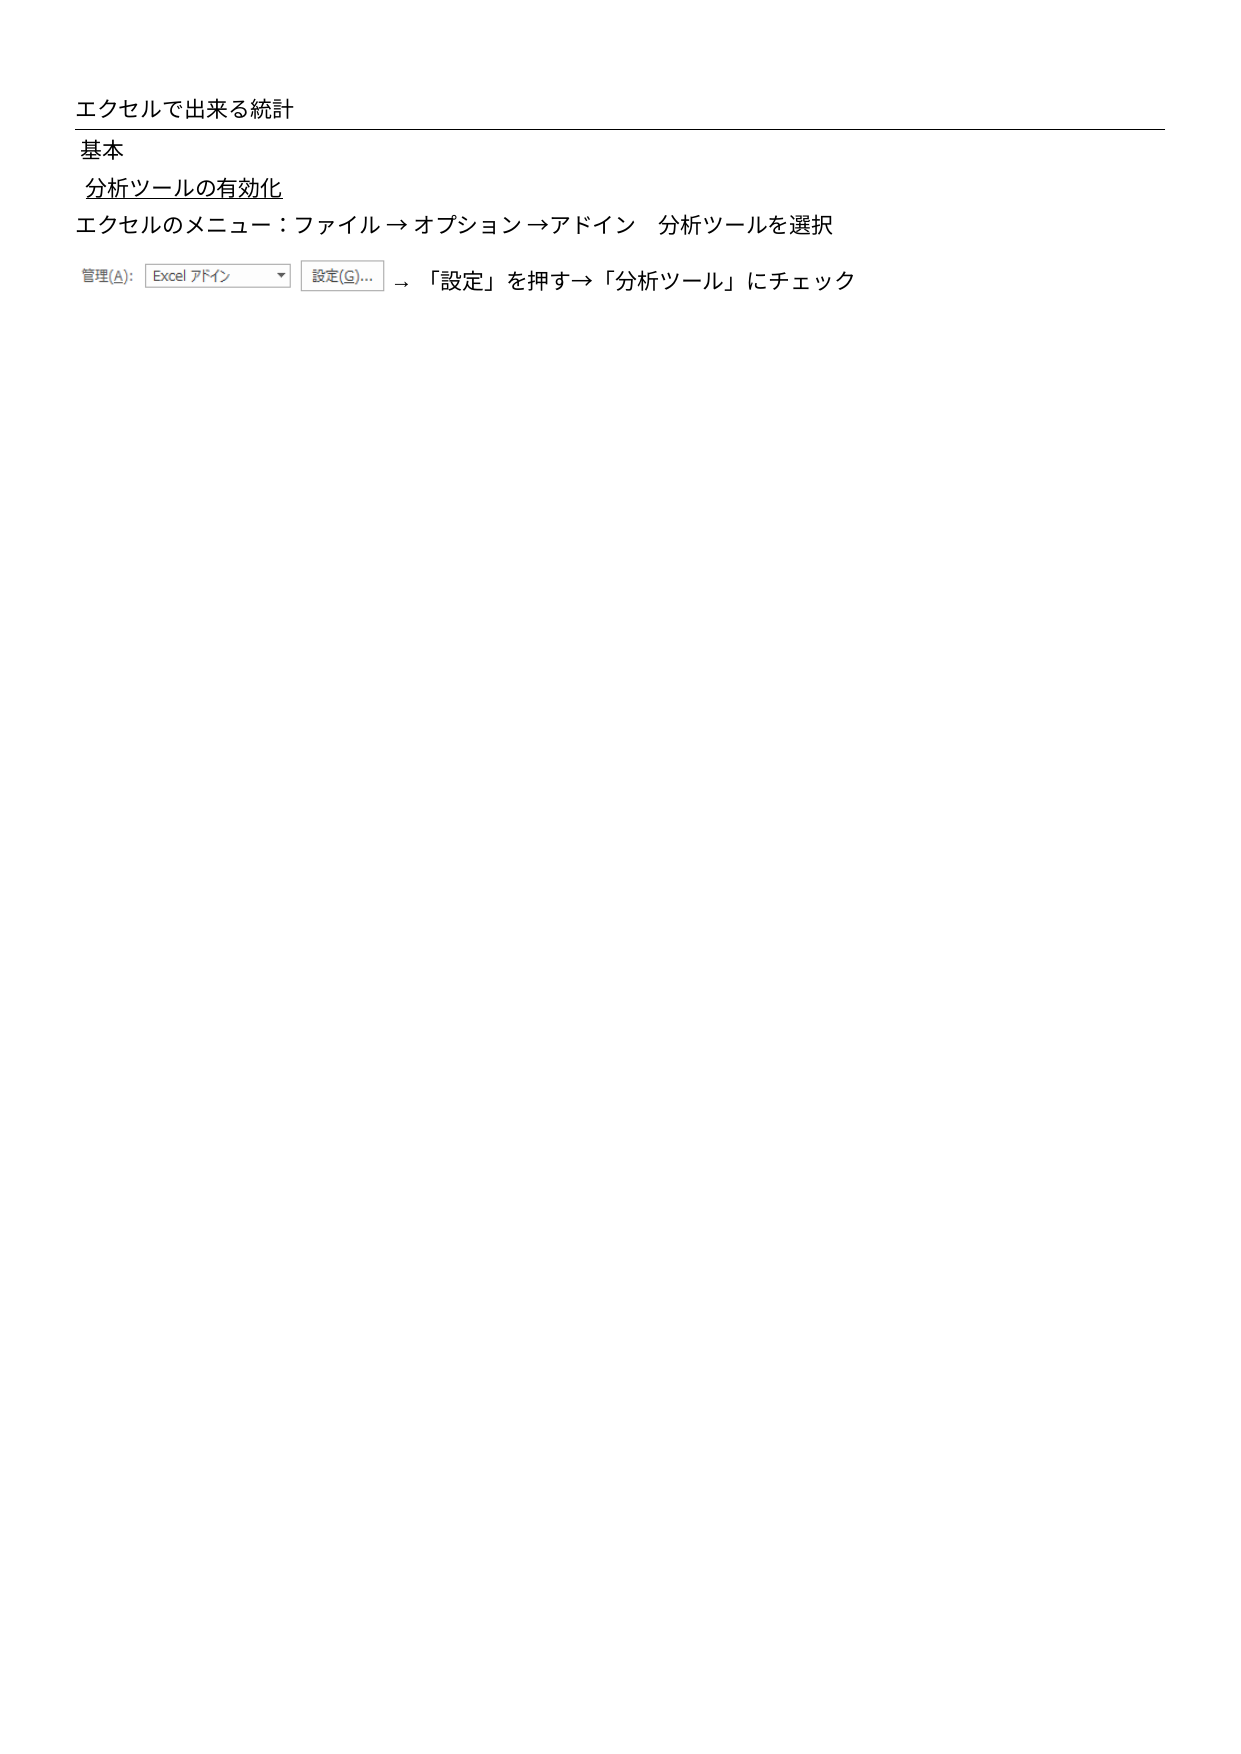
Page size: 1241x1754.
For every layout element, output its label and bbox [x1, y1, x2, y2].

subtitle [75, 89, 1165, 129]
picture [75, 257, 391, 297]
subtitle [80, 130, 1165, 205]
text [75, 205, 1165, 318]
